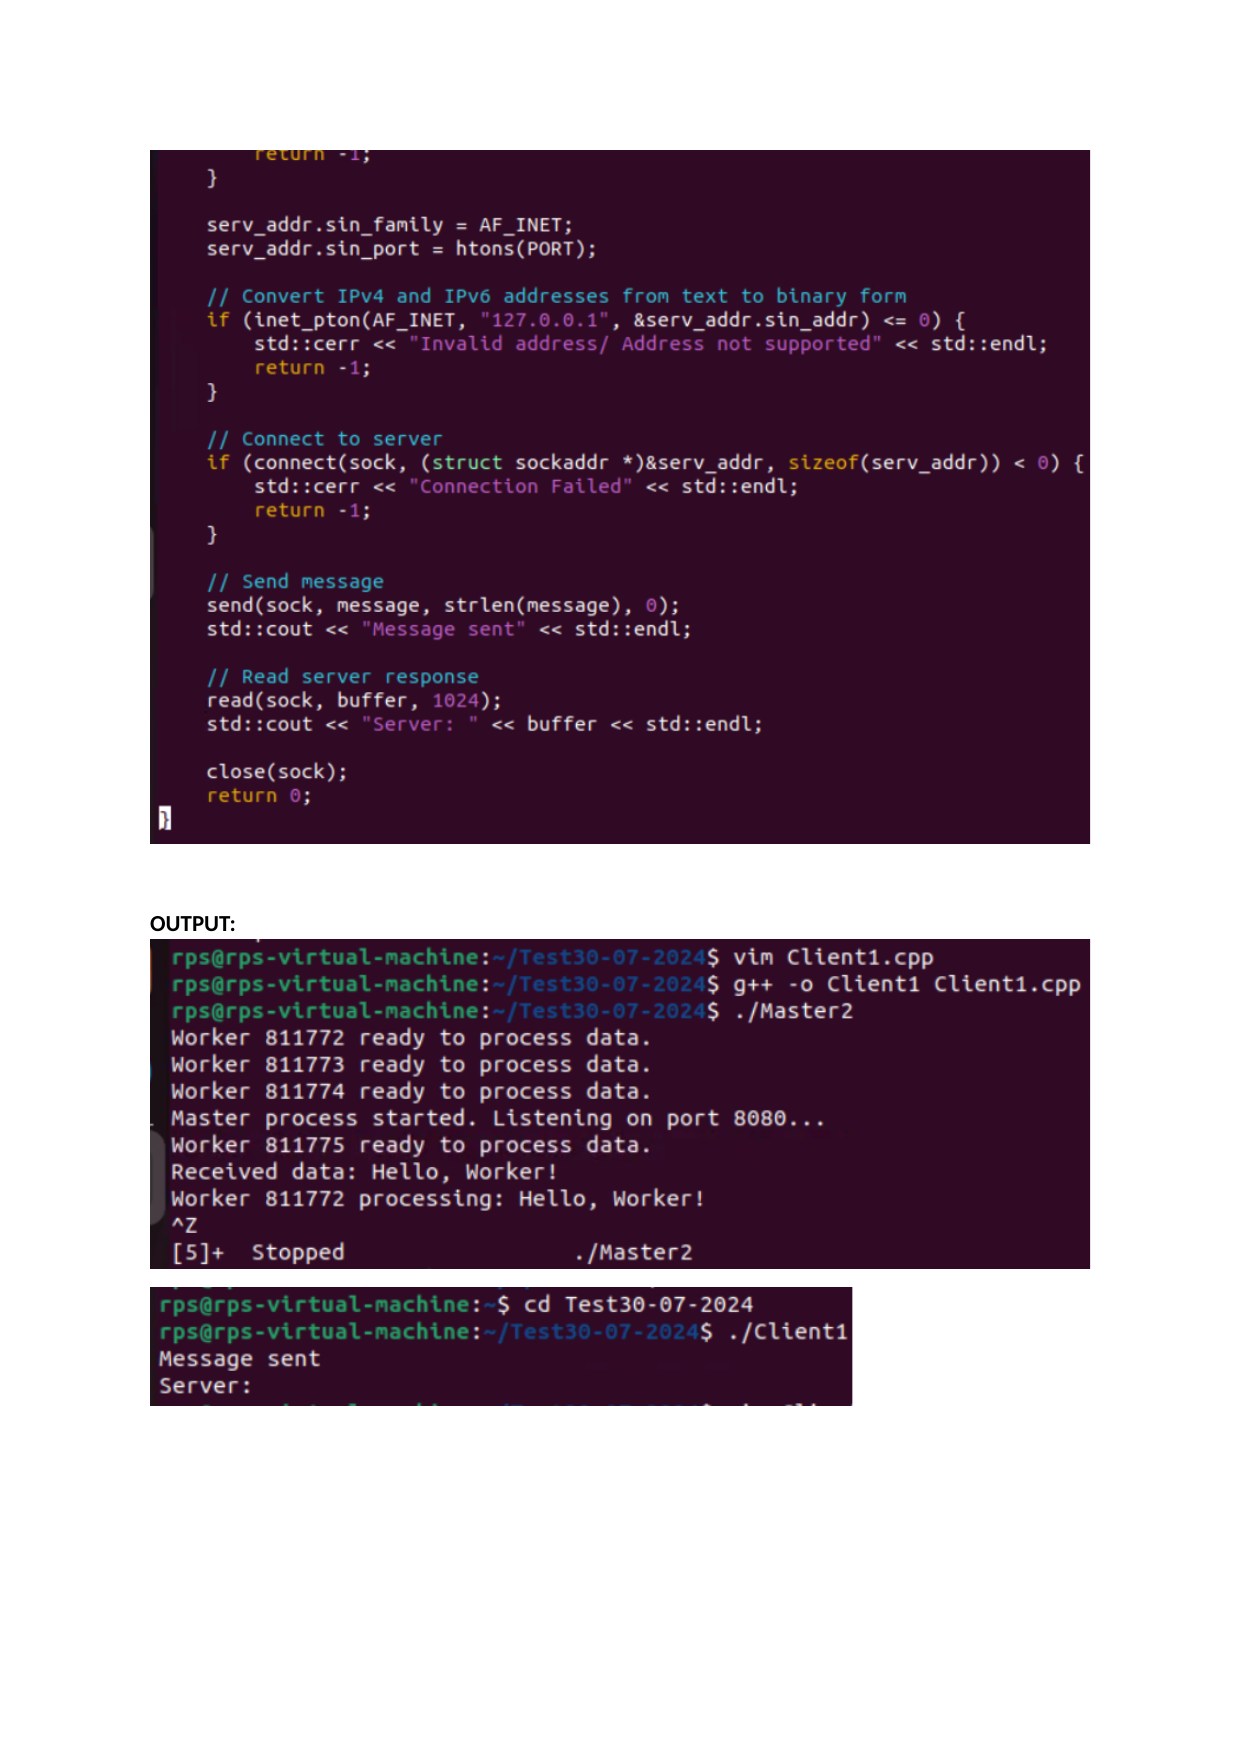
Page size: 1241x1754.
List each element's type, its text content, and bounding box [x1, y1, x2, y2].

picture [150, 1287, 853, 1406]
picture [150, 150, 1091, 844]
picture [150, 939, 1091, 1269]
text OUTPUT: [150, 909, 1090, 939]
